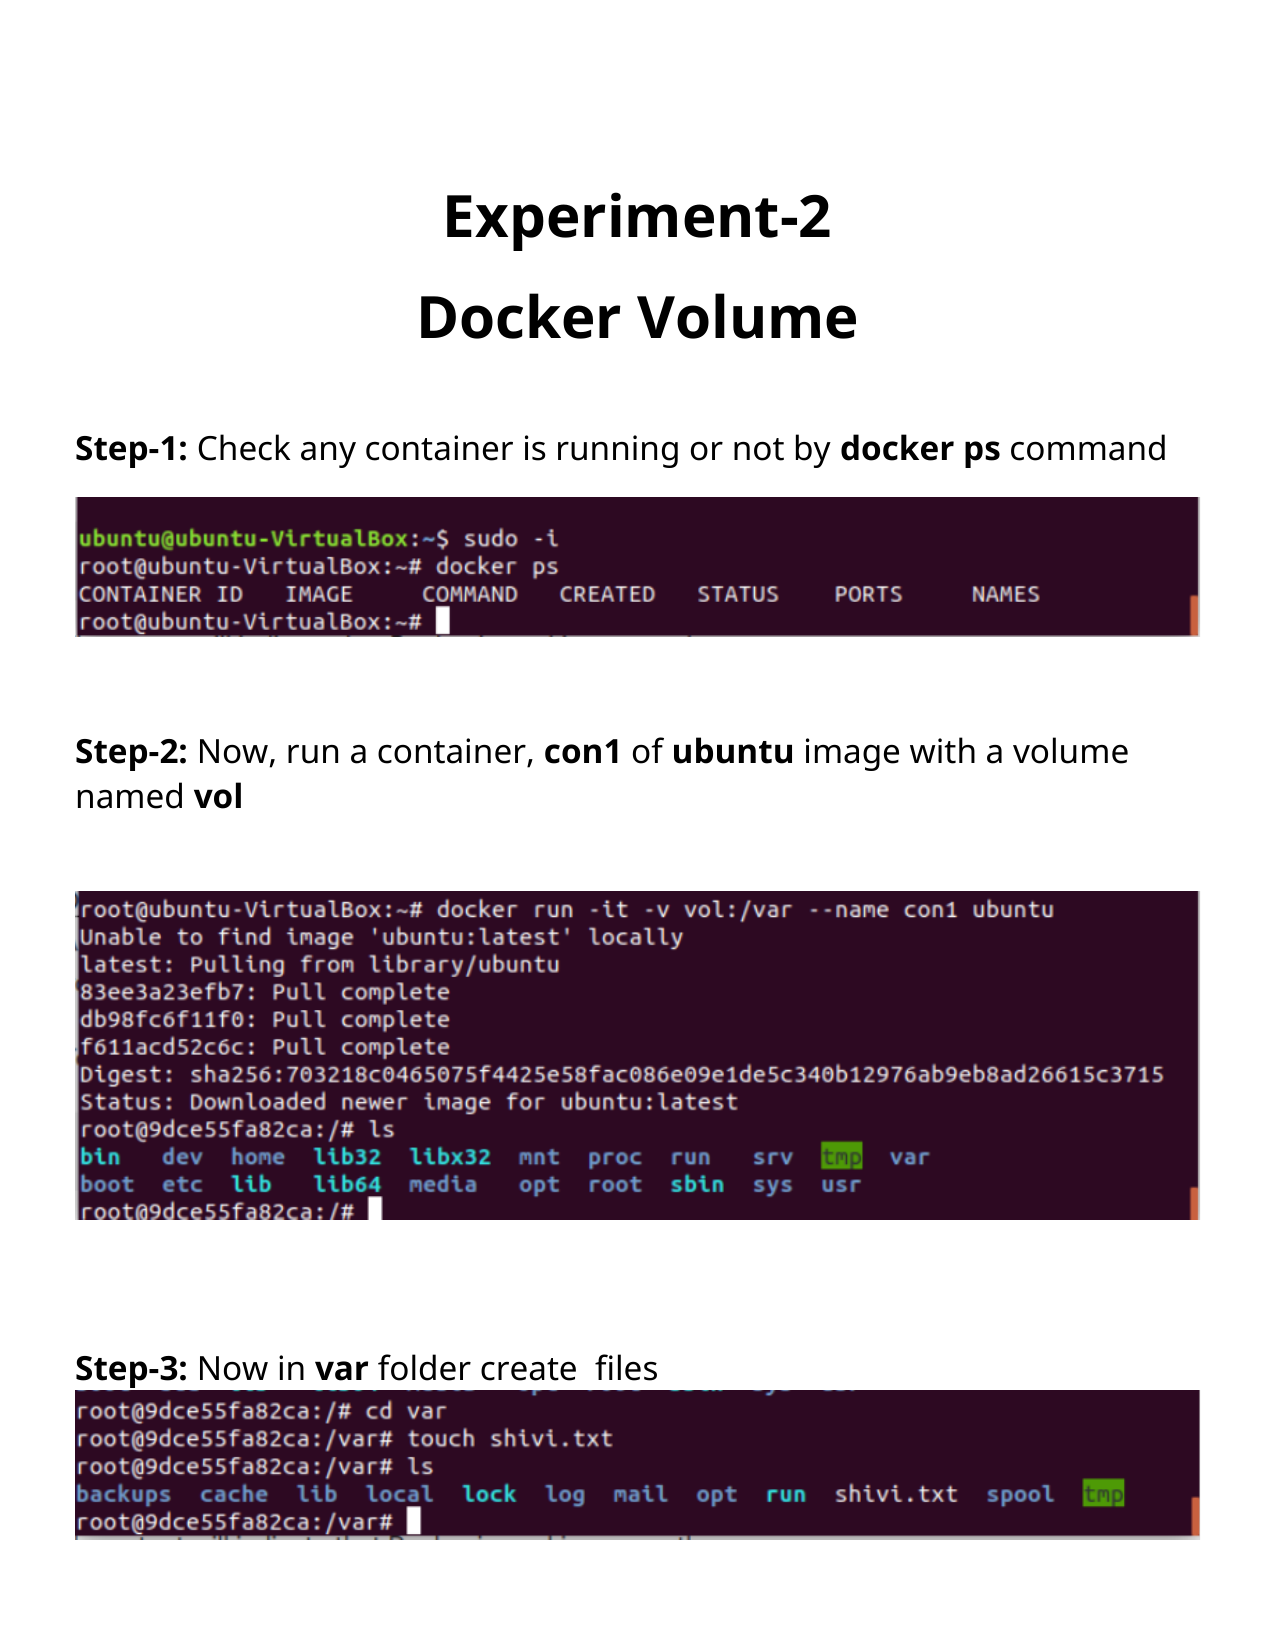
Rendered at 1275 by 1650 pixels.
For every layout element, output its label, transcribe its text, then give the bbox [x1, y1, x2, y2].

text Step-3: Now in var folder create files [75, 1345, 1200, 1390]
text Docker Volume [75, 276, 1200, 355]
picture [75, 497, 1200, 637]
picture [75, 891, 1200, 1220]
text Step-1: Check any container is running or not by docker ps command [75, 425, 1200, 470]
picture [75, 1390, 1200, 1540]
text Step-2: Now, run a container, con1 of ubuntu image with a volume named vol [75, 728, 1200, 819]
text Experiment-2 [75, 175, 1200, 255]
